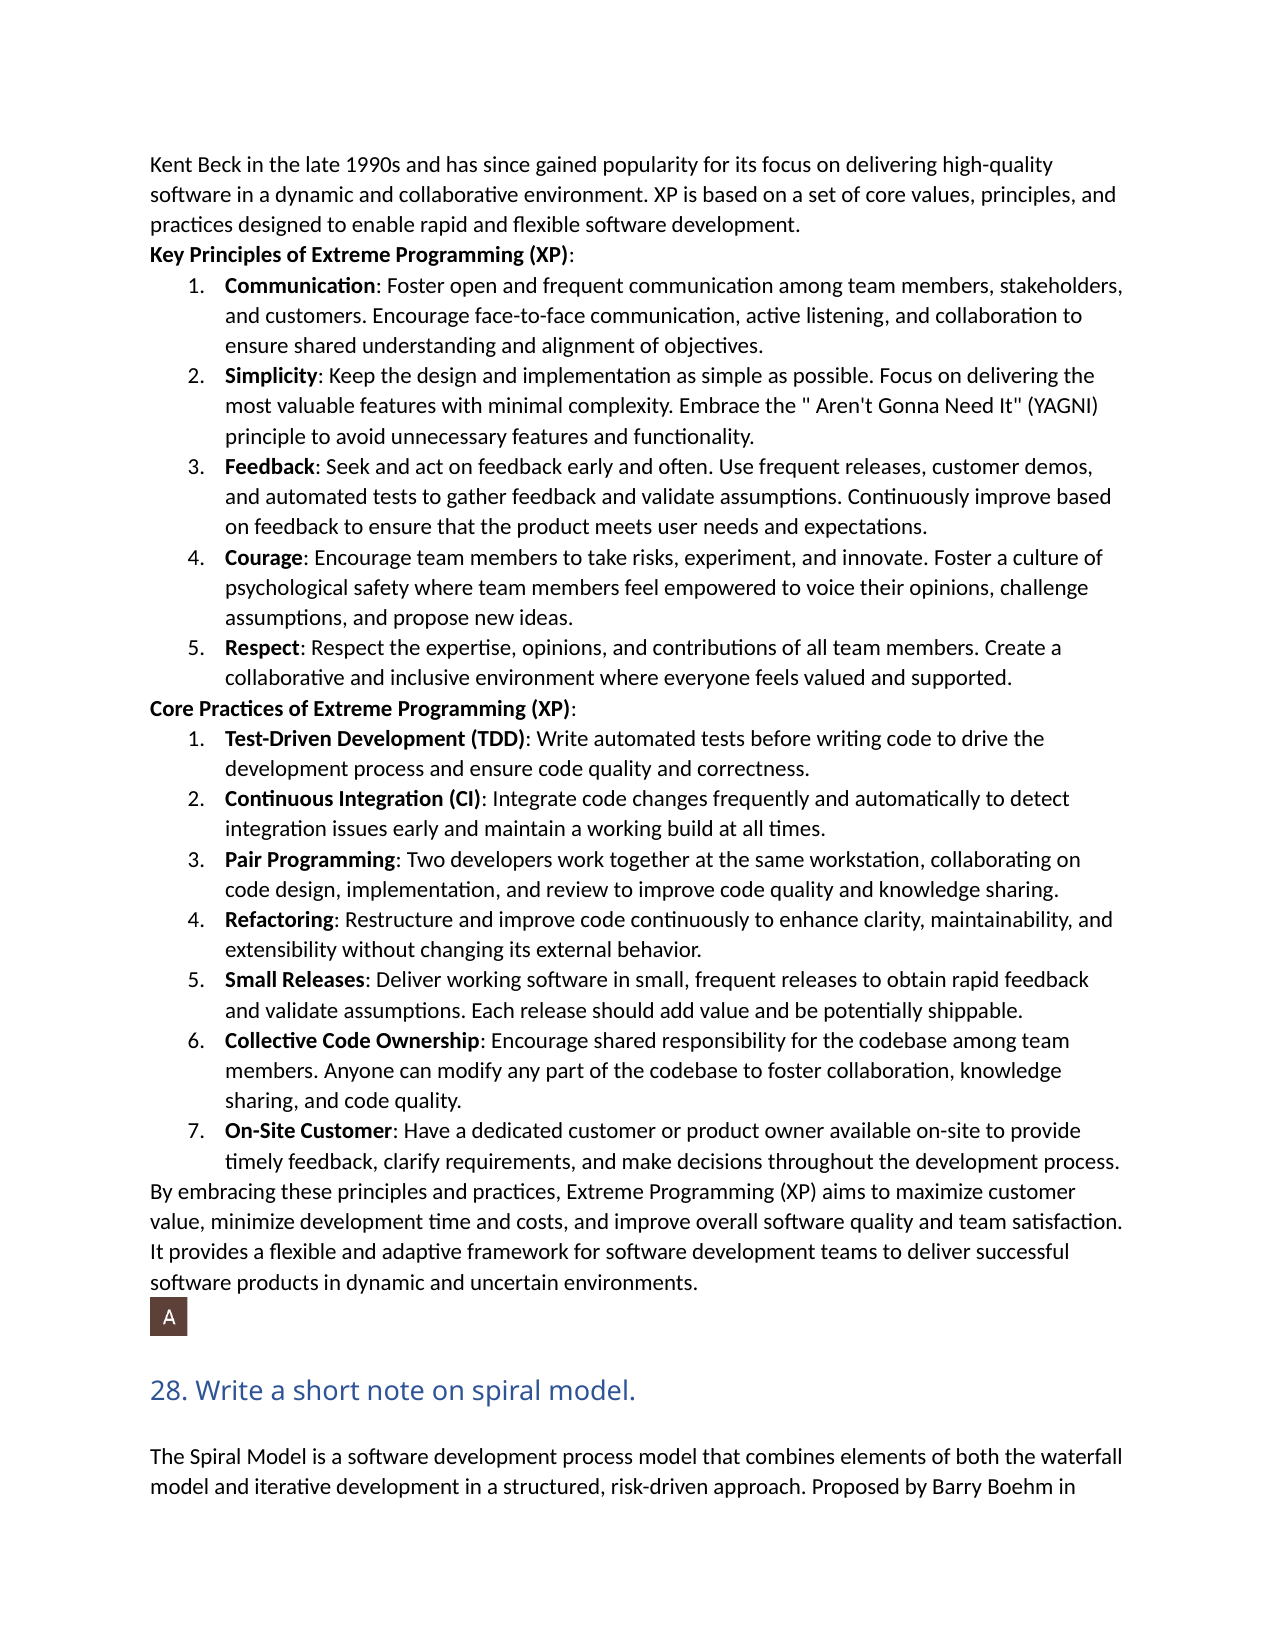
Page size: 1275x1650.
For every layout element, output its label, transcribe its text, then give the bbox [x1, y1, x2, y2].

subtitle 28. Write a short note on spiral model. [150, 1372, 1125, 1409]
list Refactoring: Restructure and improve code continuously to enhance clarity, maintainability, and extensibility without changing its external behavior. [187, 905, 1125, 963]
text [150, 150, 1125, 238]
list Continuous Integration (CI): Integrate code changes frequently and automatically to detect integration issues early and maintain a working build at all times. [187, 784, 1125, 843]
list Small Releases: Deliver working software in small, frequent releases to obtain rapid feedback and validate assumptions. Each release should add value and be potentially shippable. [187, 966, 1125, 1024]
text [150, 1442, 1125, 1500]
list Communication: Foster open and frequent communication among team members, stakeholders, and customers. Encourage face-to-face communication, active listening, and collaboration to ensure shared understanding and alignment of objectives. [187, 271, 1125, 359]
text Key Principles of Extreme Programming (XP): [150, 241, 1125, 269]
list Pair Programming: Two developers work together at the same workstation, collaborating on code design, implementation, and review to improve code quality and knowledge sharing. [187, 845, 1125, 903]
picture [150, 1297, 188, 1336]
list Test-Driven Development (TDD): Write automated tests before writing code to drive the development process and ensure code quality and correctness. [187, 724, 1125, 782]
text Core Practices of Extreme Programming (XP): [150, 694, 1125, 722]
text By embracing these principles and practices, Extreme Programming (XP) aims to maximize customer value, minimize development time and costs, and improve overall software quality and team satisfaction. It provides a flexible and adaptive framework for software development teams to deliver successful software products in dynamic and uncertain environments. [150, 1177, 1125, 1296]
list Simplicity: Keep the design and implementation as simple as possible. Focus on delivering the most valuable features with minimal complexity. Embrace the " Aren't Gonna Need It" (YAGNI) principle to avoid unnecessary features and functionality. [187, 361, 1125, 450]
list Collective Code Ownership: Encourage shared responsibility for the codebase among team members. Anyone can modify any part of the codebase to foster collaboration, knowledge sharing, and code quality. [187, 1026, 1125, 1114]
list Courage: Encourage team members to take risks, experiment, and innovate. Foster a culture of psychological safety where team members feel empowered to voice their opinions, challenge assumptions, and propose new ideas. [187, 543, 1125, 631]
list Respect: Respect the expertise, opinions, and contributions of all team members. Create a collaborative and inclusive environment where everyone feels valued and supported. [187, 633, 1125, 692]
list Feedback: Seek and act on feedback early and often. Use frequent releases, customer demos, and automated tests to gather feedback and validate assumptions. Continuously improve based on feedback to ensure that the product meets user needs and expectations. [187, 452, 1125, 541]
list On-Site Customer: Have a dedicated customer or product owner available on-site to provide timely feedback, clarify requirements, and make decisions throughout the development process. [187, 1117, 1125, 1175]
